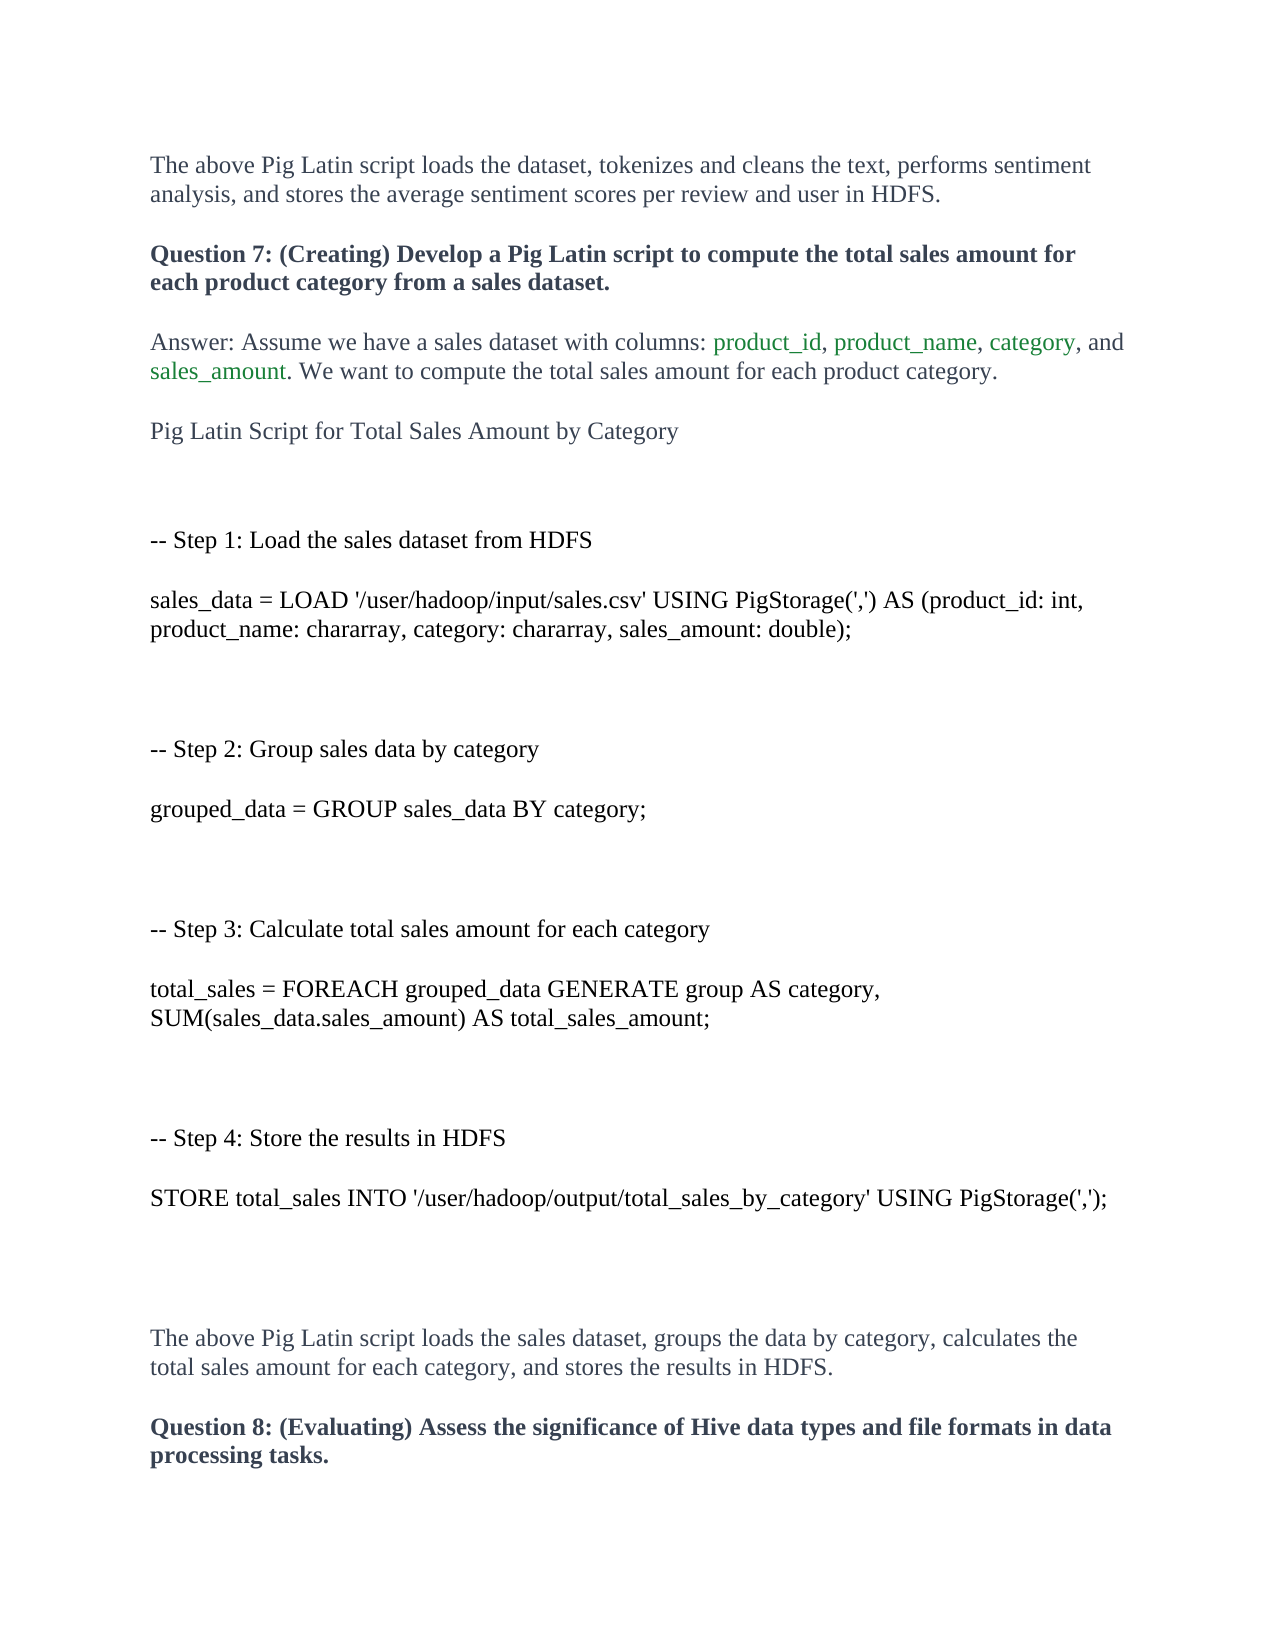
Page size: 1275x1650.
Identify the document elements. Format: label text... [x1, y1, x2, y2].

text -- Step 4: Store the results in HDFS [150, 1123, 1125, 1152]
text -- Step 2: Group sales data by category [150, 734, 1125, 763]
text grouped_data = GROUP sales_data BY category; [150, 794, 1125, 823]
text The above Pig Latin script loads the sales dataset, groups the data by category, calculates the total sales amount for each category, and stores the results in HDFS. [150, 1323, 1125, 1381]
text Pig Latin Script for Total Sales Amount by Category [150, 416, 1125, 445]
text -- Step 3: Calculate total sales amount for each category [150, 914, 1125, 943]
text Question 8: (Evaluating) Assess the significance of Hive data types and file formats in data processing tasks. [150, 1412, 1125, 1469]
text STORE total_sales INTO '/user/hadoop/output/total_sales_by_category' USING PigStorage(','); [150, 1183, 1125, 1212]
text sales_data = LOAD '/user/hadoop/input/sales.csv' USING PigStorage(',') AS (product_id: int, product_name: chararray, category: chararray, sales_amount: double); [150, 585, 1125, 643]
text The above Pig Latin script loads the dataset, tokenizes and cleans the text, performs sentiment analysis, and stores the average sentiment scores per review and user in HDFS. [150, 150, 1125, 207]
text Answer: Assume we have a sales dataset with columns: product_id, product_name, category, and sales_amount. We want to compute the total sales amount for each product category. [150, 327, 1125, 385]
text total_sales = FOREACH grouped_data GENERATE group AS category, SUM(sales_data.sales_amount) AS total_sales_amount; [150, 974, 1125, 1032]
text -- Step 1: Load the sales dataset from HDFS [150, 525, 1125, 554]
text Question 7: (Creating) Develop a Pig Latin script to compute the total sales amount for each product category from a sales dataset. [150, 239, 1125, 296]
